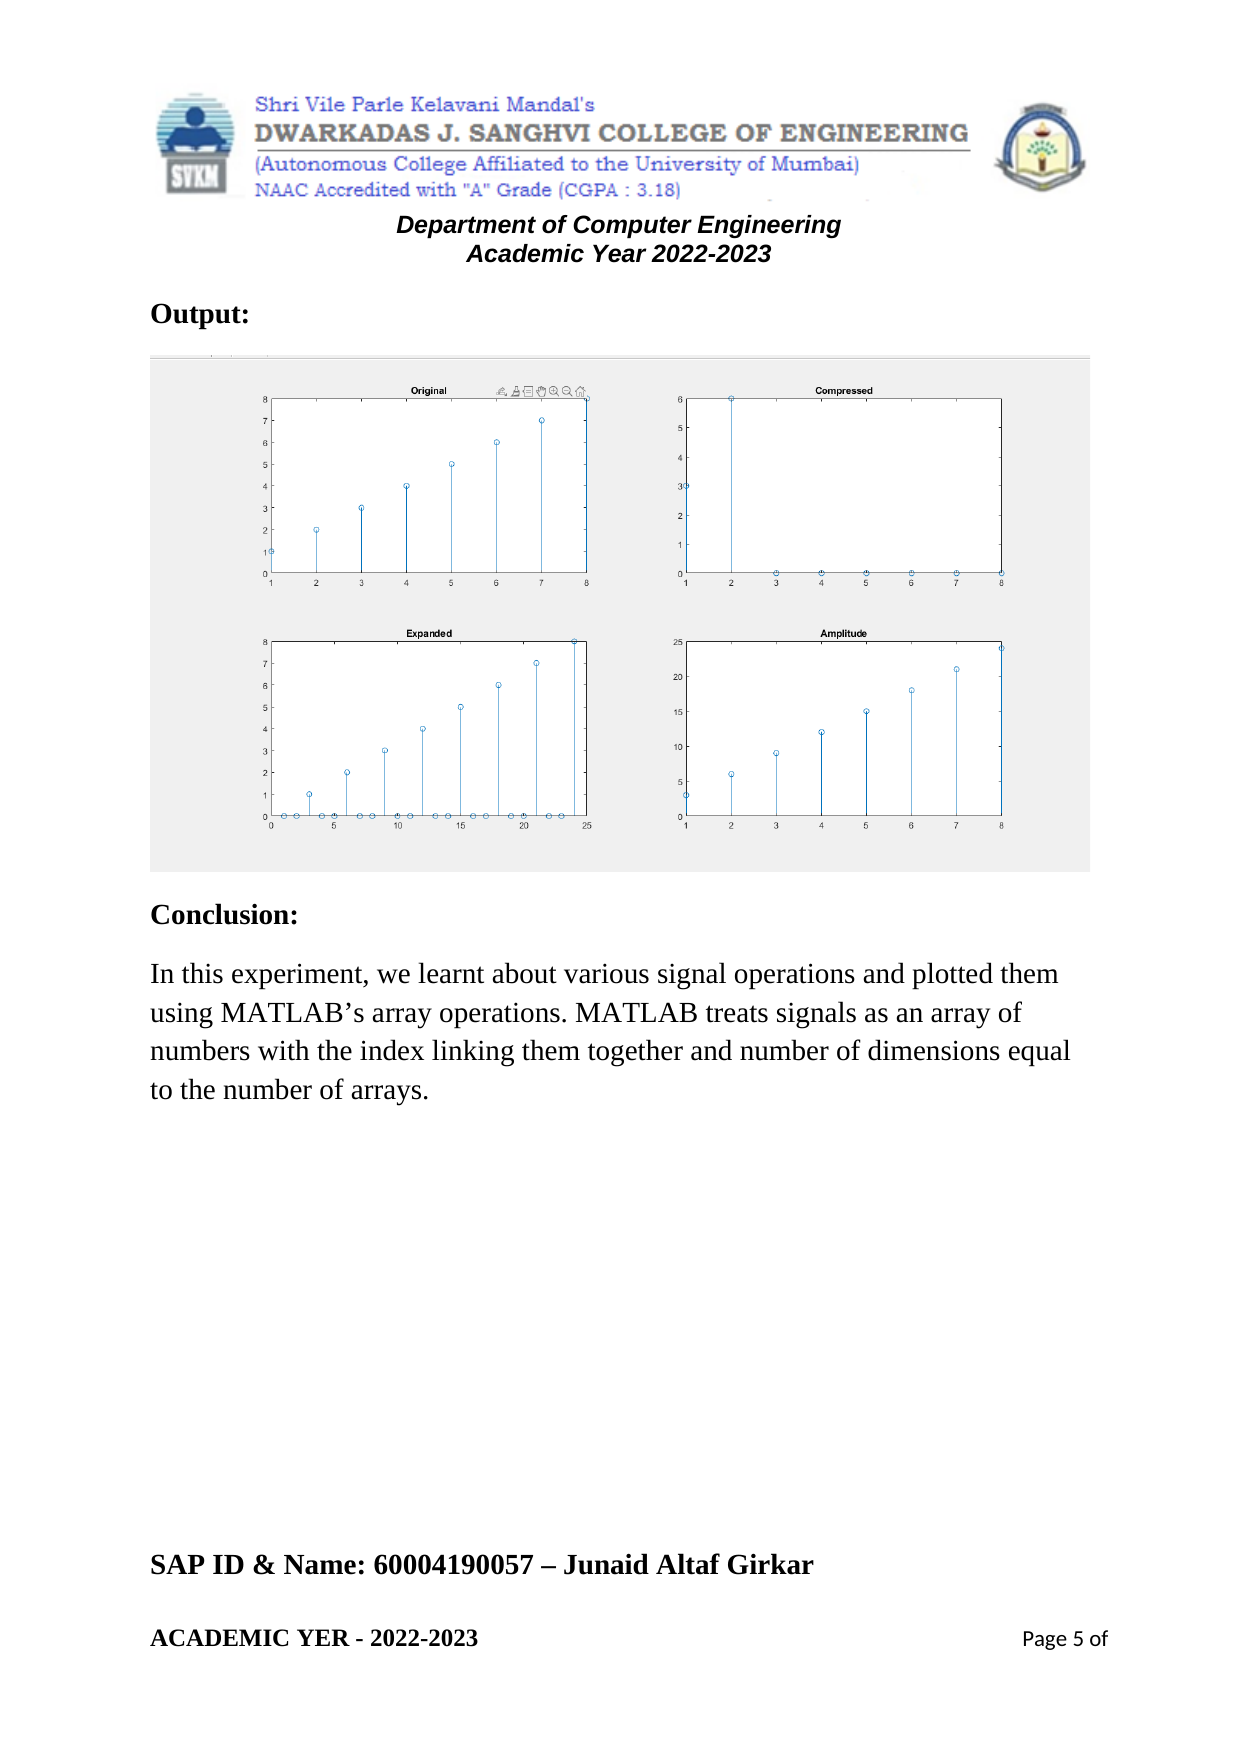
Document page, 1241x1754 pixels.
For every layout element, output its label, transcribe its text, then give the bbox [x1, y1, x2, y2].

text In this experiment, we learnt about various signal operations and plotted them using MATLAB’s array operations. MATLAB treats signals as an array of numbers with the index linking them together and number of dimensions equal to the number of arrays. [150, 956, 1090, 1105]
picture [150, 73, 1091, 211]
picture [150, 355, 1091, 872]
text SAP ID & Name: 60004190057 – Junaid Altaf Girkar [150, 1547, 1090, 1580]
text Output: [150, 296, 1090, 329]
text Conclusion: [150, 897, 1090, 930]
